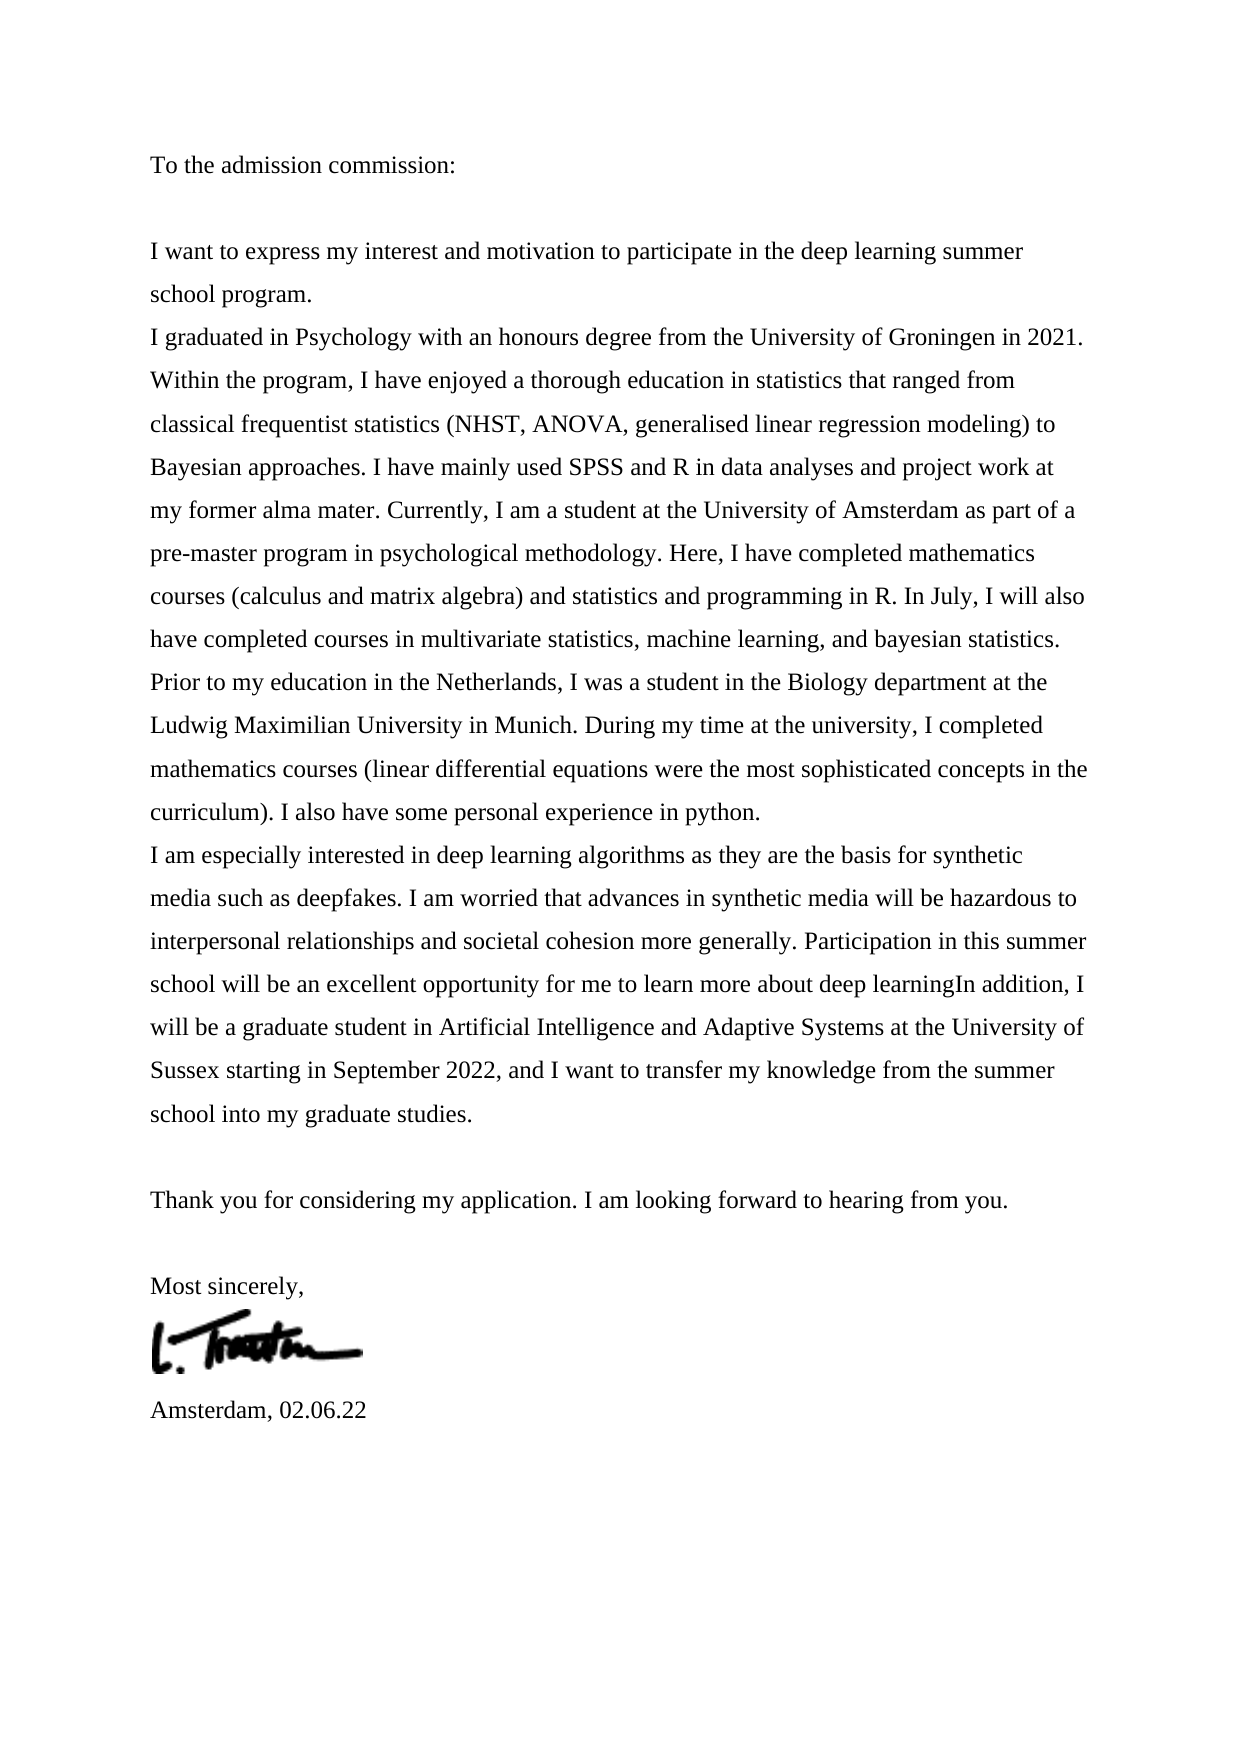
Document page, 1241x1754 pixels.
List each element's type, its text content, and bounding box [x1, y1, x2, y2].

text I am especially interested in deep learning algorithms as they are the basis for synthetic media such as deepfakes. I am worried that advances in synthetic media will be hazardous to interpersonal relationships and societal cohesion more generally. Participation in this summer school will be an excellent opportunity for me to learn more about deep learningIn addition, I will be a graduate student in Artificial Intelligence and Adaptive Systems at the University of Sussex starting in September 2022, and I want to transfer my knowledge from the summer school into my graduate studies. [150, 840, 1090, 1127]
text Amsterdam, 02.06.22 [150, 1396, 1090, 1424]
picture [152, 1309, 363, 1374]
text To the admission commission: [150, 150, 1090, 179]
text I want to express my interest and motivation to participate in the deep learning summer school program. [150, 236, 1090, 308]
text I graduated in Psychology with an honours degree from the University of Groningen in 2021. Within the program, I have enjoyed a thorough education in statistics that ranged from classical frequentist statistics (NHST, ANOVA, generalised linear regression modeling) to Bayesian approaches. I have mainly used SPSS and R in data analyses and project work at my former alma mater. Currently, I am a student at the University of Amsterdam as part of a pre-master program in psychological methodology. Here, I have completed mathematics courses (calculus and matrix algebra) and statistics and programming in R. In July, I will also have completed courses in multivariate statistics, machine learning, and bayesian statistics. Prior to my education in the Netherlands, I was a student in the Biology department at the Ludwig Maximilian University in Munich. During my time at the university, I completed mathematics courses (linear differential equations were the most sophisticated concepts in the curriculum). I also have some personal experience in python. [150, 322, 1090, 826]
text Thank you for considering my application. I am looking forward to hearing from you. [150, 1185, 1090, 1214]
text Most sincerely, [150, 1271, 1090, 1300]
